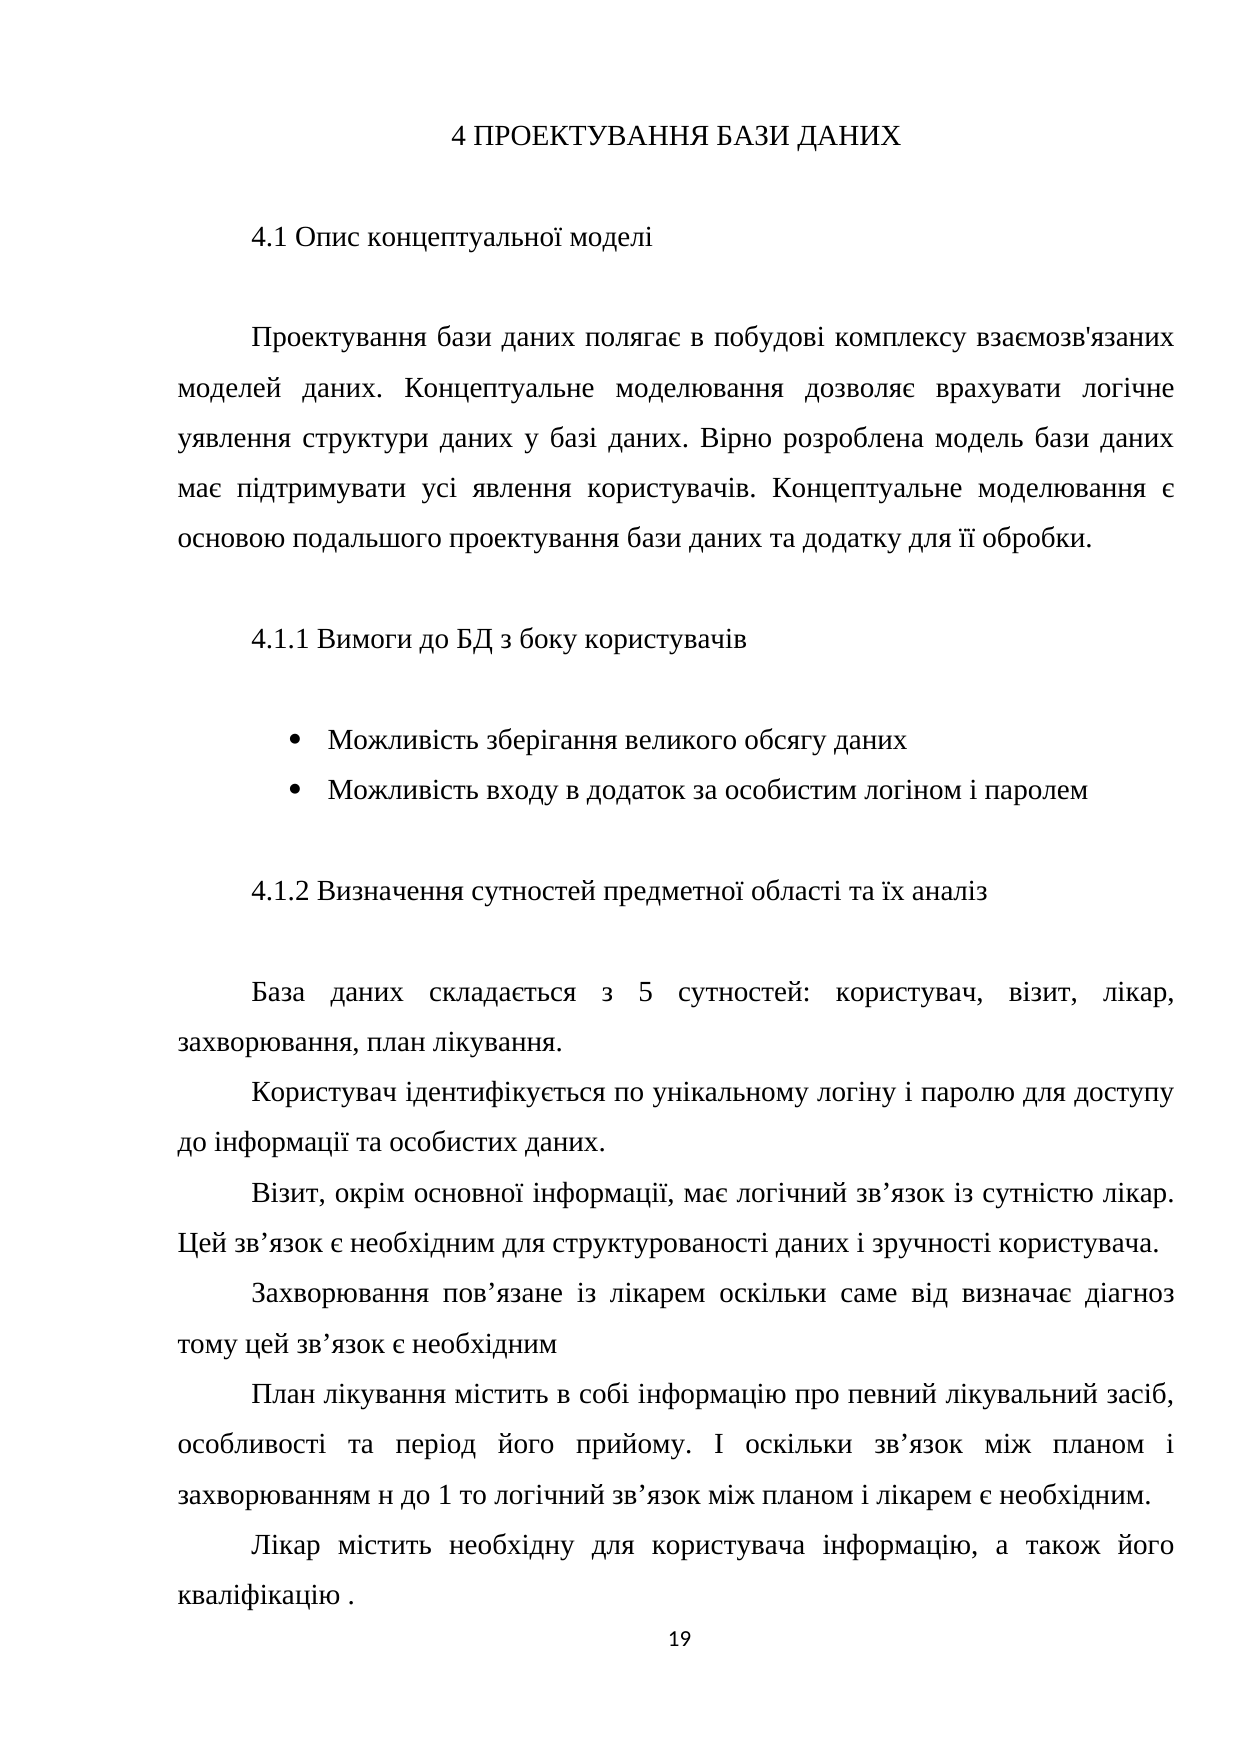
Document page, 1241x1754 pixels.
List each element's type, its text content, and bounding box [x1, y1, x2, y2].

text 4 ПРОЕКТУВАННЯ БАЗИ ДАНИХ [177, 118, 1175, 152]
text 4.1.2 Визначення сутностей предметної області та їх аналіз [177, 873, 1175, 907]
text База даних складається з 5 сутностей: користувач, візит, лікар, захворювання, план лікування. [177, 974, 1175, 1057]
text 4.1 Опис концептуальної моделі [177, 219, 1175, 252]
text Лікар містить необхідну для користувача інформацію, а також його кваліфікацію . [177, 1527, 1175, 1611]
text 4.1.1 Вимоги до БД з боку користувачів [177, 621, 1175, 655]
text Захворювання пов’язане із лікарем оскільки саме від визначає діагноз тому цей зв’язок є необхідним [177, 1276, 1175, 1359]
list Можливість входу в додаток за особистим логіном і паролем [290, 772, 1175, 806]
text Проектування бази даних полягає в побудові комплексу взаємозв'язаних моделей даних. Концептуальне моделювання дозволяє врахувати логічне уявлення структури даних у базі даних. Вірно розроблена модель бази даних має підтримувати усі явлення користувачів. Концептуальне моделювання є основою подальшого проектування бази даних та додатку для її обробки. [177, 319, 1175, 554]
text План лікування містить в собі інформацію про певний лікувальний засіб, особливості та період його прийому. І оскільки зв’язок між планом і захворюванням н до 1 то логічний зв’язок між планом і лікарем є необхідним. [177, 1376, 1175, 1510]
list Можливість зберігання великого обсягу даних [290, 722, 1175, 756]
text Візит, окрім основної інформації, має логічний зв’язок із сутністю лікар. Цей зв’язок є необхідним для структурованості даних і зручності користувача. [177, 1175, 1175, 1259]
text Користувач ідентифікується по унікальному логіну і паролю для доступу до інформації та особистих даних. [177, 1074, 1175, 1158]
